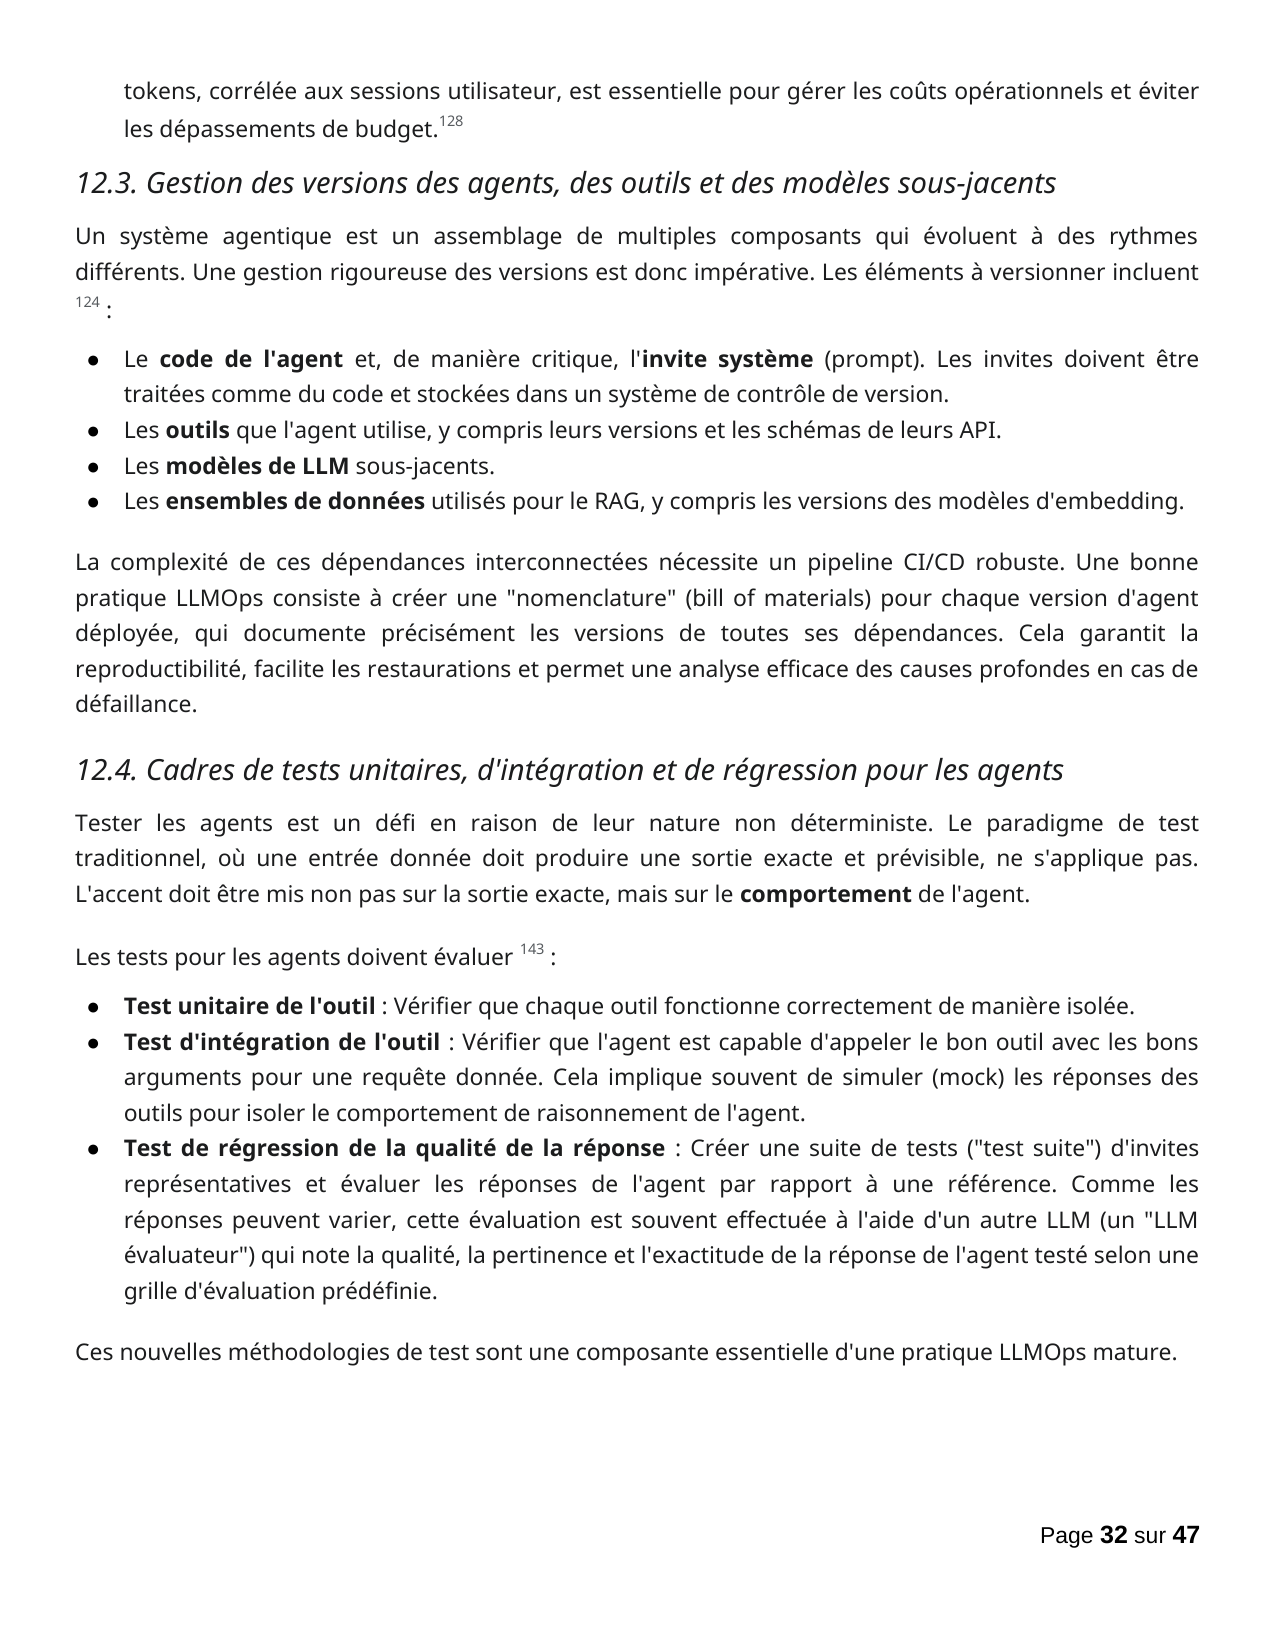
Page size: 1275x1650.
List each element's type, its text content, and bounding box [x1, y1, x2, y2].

list Les outils que l'agent utilise, y compris leurs versions et les schémas de leurs API. [86, 414, 1200, 445]
text Tester les agents est un défi en raison de leur nature non déterministe. Le paradigme de test traditionnel, où une entrée donnée doit produire une sortie exacte et prévisible, ne s'applique pas. L'accent doit être mis non pas sur la sortie exacte, mais sur le comportement de l'agent. [75, 807, 1200, 909]
list Test d'intégration de l'outil : Vérifier que l'agent est capable d'appeler le bon outil avec les bons arguments pour une requête donnée. Cela implique souvent de simuler (mock) les réponses des outils pour isoler le comportement de raisonnement de l'agent. [86, 1025, 1200, 1128]
text Ces nouvelles méthodologies de test sont une composante essentielle d'une pratique LLMOps mature. [75, 1335, 1200, 1367]
text Un système agentique est un assemblage de multiples composants qui évoluent à des rythmes différents. Une gestion rigoureuse des versions est donc impérative. Les éléments à versionner incluent 124 : [75, 220, 1200, 326]
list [86, 75, 1200, 145]
list Test unitaire de l'outil : Vérifier que chaque outil fonctionne correctement de manière isolée. [86, 990, 1200, 1021]
subtitle 12.4. Cadres de tests unitaires, d'intégration et de régression pour les agents [75, 749, 1200, 789]
list Les modèles de LLM sous-jacents. [86, 449, 1200, 481]
subtitle 12.3. Gestion des versions des agents, des outils et des modèles sous-jacents [75, 162, 1200, 202]
text Les tests pour les agents doivent évaluer 143 : [75, 938, 1200, 973]
list Test de régression de la qualité de la réponse : Créer une suite de tests ("test suite") d'invites représentatives et évaluer les réponses de l'agent par rapport à une référence. Comme les réponses peuvent varier, cette évaluation est souvent effectuée à l'aide d'un autre LLM (un "LLM évaluateur") qui note la qualité, la pertinence et l'exactitude de la réponse de l'agent testé selon une grille d'évaluation prédéfinie. [86, 1132, 1200, 1306]
list Le code de l'agent et, de manière critique, l'invite système (prompt). Les invites doivent être traitées comme du code et stockées dans un système de contrôle de version. [86, 343, 1200, 409]
list Les ensembles de données utilisés pour le RAG, y compris les versions des modèles d'embedding. [86, 485, 1200, 516]
text La complexité de ces dépendances interconnectées nécessite un pipeline CI/CD robuste. Une bonne pratique LLMOps consiste à créer une "nomenclature" (bill of materials) pour chaque version d'agent déployée, qui documente précisément les versions de toutes ses dépendances. Cela garantit la reproductibilité, facilite les restaurations et permet une analyse efficace des causes profondes en cas de défaillance. [75, 546, 1200, 719]
